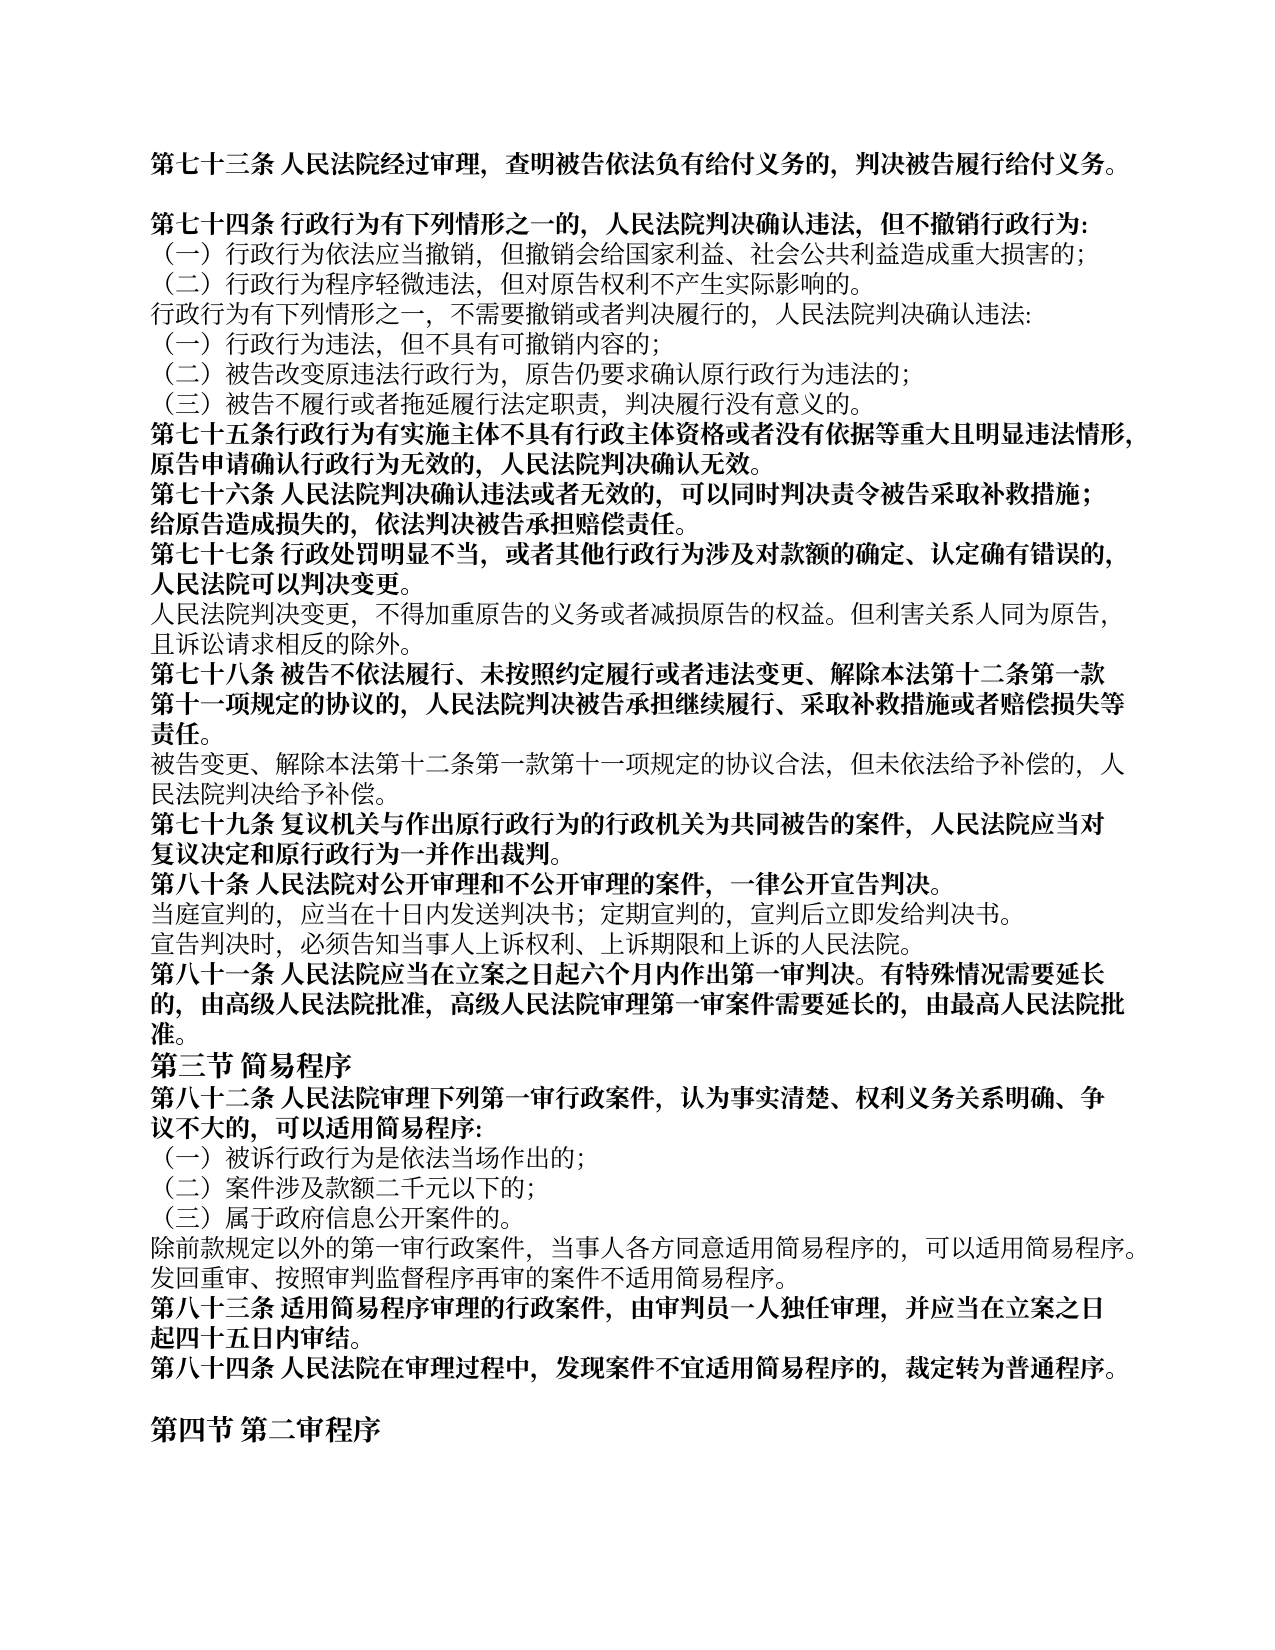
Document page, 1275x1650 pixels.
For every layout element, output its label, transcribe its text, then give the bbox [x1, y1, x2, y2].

text （一）行政行为依法应当撤销，但撤销会给国家利益、社会公共利益造成重大损害的； [150, 240, 1125, 270]
subtitle 第七十八条 被告不依法履行、未按照约定履行或者违法变更、解除本法第十二条第一款第十一项规定的协议的，人民法院判决被告承担继续履行、采取补救措施或者赔偿损失等责任。 [150, 660, 1125, 750]
text （一）被诉行政行为是依法当场作出的； [150, 1144, 1125, 1174]
text 被告变更、解除本法第十二条第一款第十一项规定的协议合法，但未依法给予补偿的，人民法院判决给予补偿。 [150, 750, 1125, 810]
text （三）属于政府信息公开案件的。 [150, 1204, 1125, 1234]
subtitle 第七十四条 行政行为有下列情形之一的，人民法院判决确认违法，但不撤销行政行为: [150, 210, 1125, 240]
subtitle 第七十七条 行政处罚明显不当，或者其他行政行为涉及对款额的确定、认定确有错误的，人民法院可以判决变更。 [150, 540, 1125, 600]
text 人民法院判决变更，不得加重原告的义务或者减损原告的权益。但利害关系人同为原告，且诉讼请求相反的除外。 [150, 600, 1125, 660]
text 宣告判决时，必须告知当事人上诉权利、上诉期限和上诉的人民法院。 [150, 930, 1125, 960]
subtitle 第四节 第二审程序 [150, 1414, 1125, 1447]
text 当庭宣判的，应当在十日内发送判决书；定期宣判的，宣判后立即发给判决书。 [150, 900, 1125, 930]
subtitle 第七十三条 人民法院经过审理，查明被告依法负有给付义务的，判决被告履行给付义务。 [150, 150, 1125, 210]
text 发回重审、按照审判监督程序再审的案件不适用简易程序。 [150, 1264, 1125, 1294]
text （二）案件涉及款额二千元以下的； [150, 1174, 1125, 1204]
subtitle 第八十三条 适用简易程序审理的行政案件，由审判员一人独任审理，并应当在立案之日起四十五日内审结。 [150, 1294, 1125, 1354]
subtitle 第八十一条 人民法院应当在立案之日起六个月内作出第一审判决。有特殊情况需要延长的，由高级人民法院批准，高级人民法院审理第一审案件需要延长的，由最高人民法院批准。 [150, 960, 1125, 1050]
subtitle 第七十五条行政行为有实施主体不具有行政主体资格或者没有依据等重大且明显违法情形，原告申请确认行政行为无效的，人民法院判决确认无效。 [150, 420, 1125, 480]
text （二）行政行为程序轻微违法，但对原告权利不产生实际影响的。 [150, 270, 1125, 300]
subtitle 第八十二条 人民法院审理下列第一审行政案件，认为事实清楚、权利义务关系明确、争议不大的，可以适用简易程序: [150, 1084, 1125, 1144]
subtitle 第七十九条 复议机关与作出原行政行为的行政机关为共同被告的案件，人民法院应当对复议决定和原行政行为一并作出裁判。 [150, 810, 1125, 870]
subtitle 第八十条 人民法院对公开审理和不公开审理的案件，一律公开宣告判决。 [150, 870, 1125, 900]
text 行政行为有下列情形之一，不需要撤销或者判决履行的，人民法院判决确认违法: [150, 300, 1125, 330]
text （一）行政行为违法，但不具有可撤销内容的； [150, 330, 1125, 360]
text （三）被告不履行或者拖延履行法定职责，判决履行没有意义的。 [150, 390, 1125, 420]
text 除前款规定以外的第一审行政案件，当事人各方同意适用简易程序的，可以适用简易程序。 [150, 1234, 1125, 1264]
subtitle 第三节 简易程序 [150, 1050, 1125, 1084]
subtitle 第七十六条 人民法院判决确认违法或者无效的，可以同时判决责令被告采取补救措施；给原告造成损失的，依法判决被告承担赔偿责任。 [150, 480, 1125, 540]
subtitle 第八十四条 人民法院在审理过程中，发现案件不宜适用简易程序的，裁定转为普通程序。 [150, 1354, 1125, 1414]
text （二）被告改变原违法行政行为，原告仍要求确认原行政行为违法的； [150, 360, 1125, 390]
